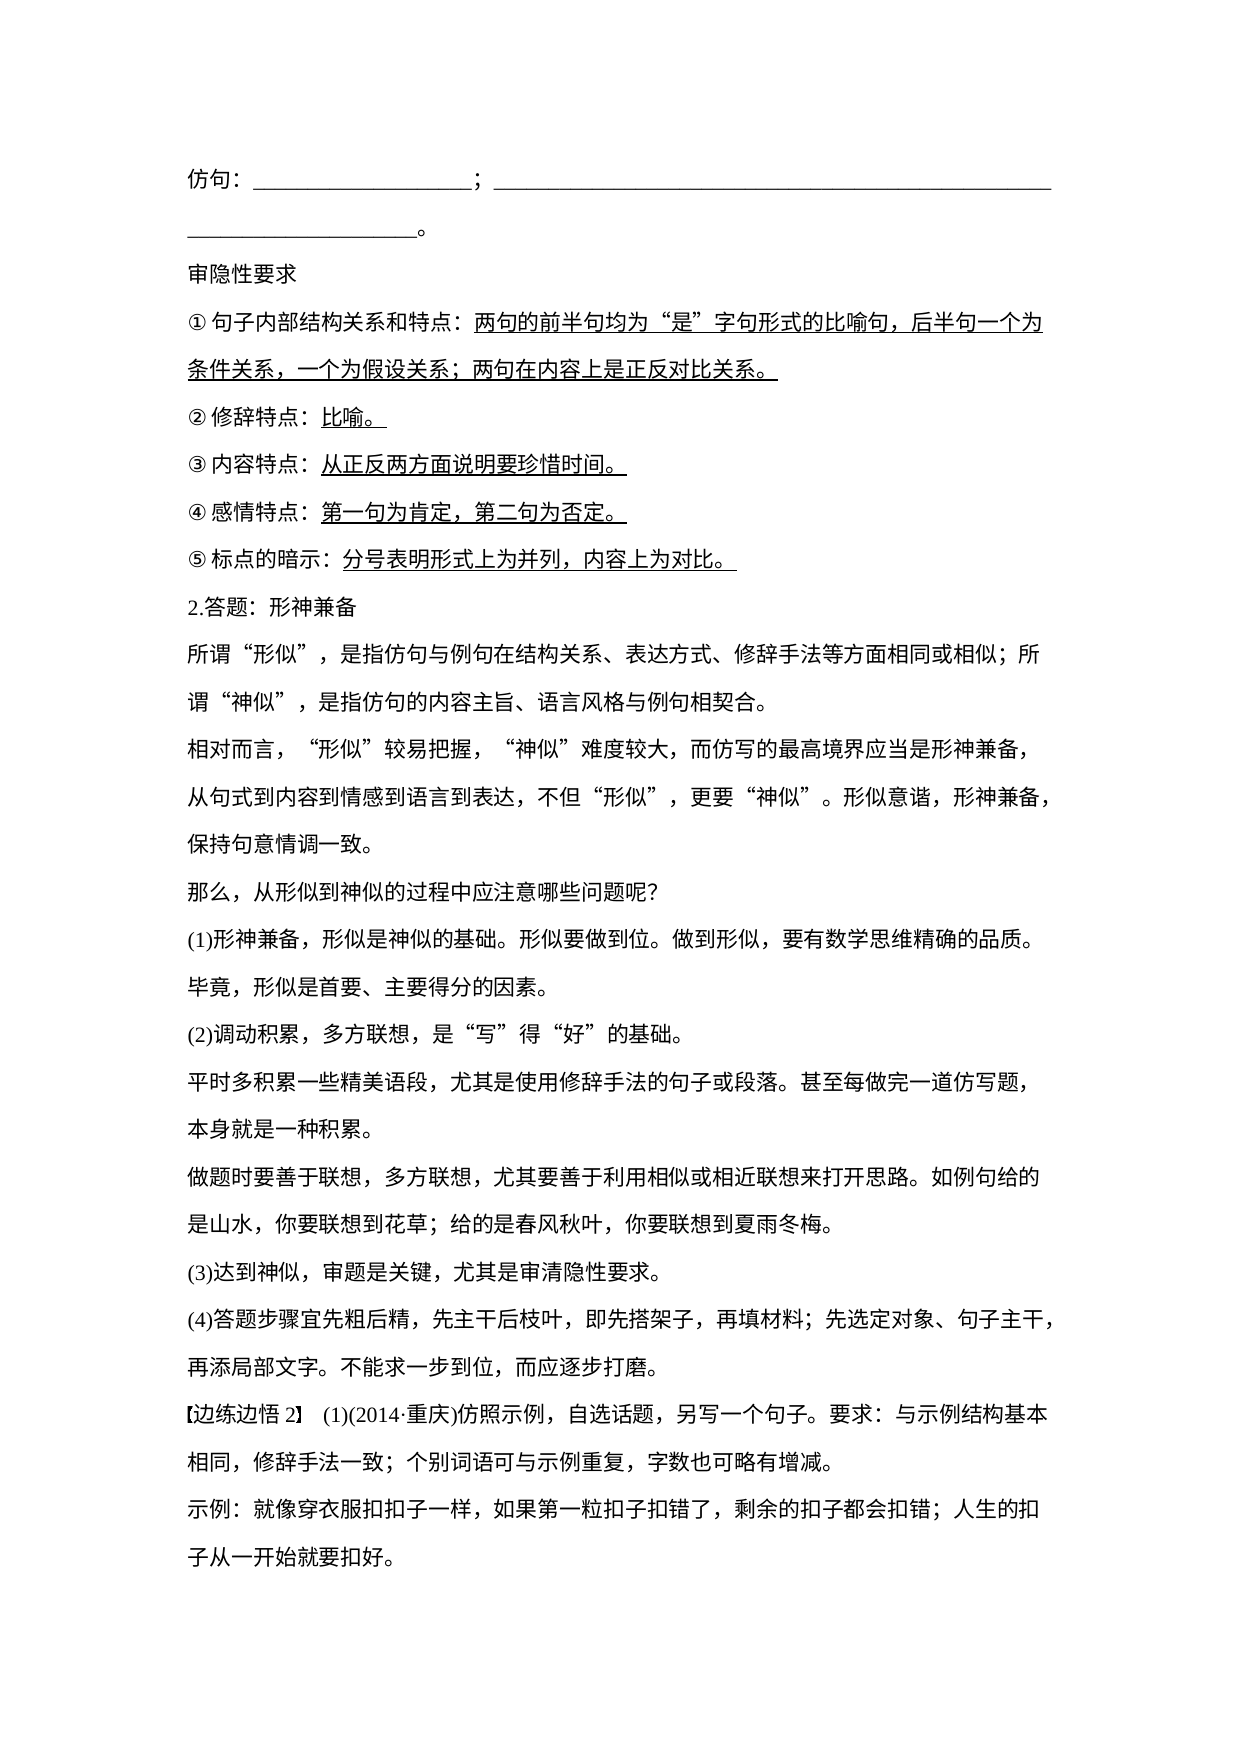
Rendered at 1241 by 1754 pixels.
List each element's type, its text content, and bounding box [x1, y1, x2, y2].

text ③内容特点：从正反两方面说明要珍惜时间。 [187, 447, 1053, 479]
text (2)调动积累，多方联想，是“写”得“好”的基础。 [187, 1017, 1053, 1049]
text 平时多积累一些精美语段，尤其是使用修辞手法的句子或段落。甚至每做完一道仿写题，本身就是一种积累。 [187, 1065, 1053, 1144]
text 2.答题：形神兼备 [187, 590, 1053, 622]
text (4)答题步骤宜先粗后精，先主干后枝叶，即先搭架子，再填材料；先选定对象、句子主干，再添局部文字。不能求一步到位，而应逐步打磨。 [187, 1302, 1053, 1382]
text (1)形神兼备，形似是神似的基础。形似要做到位。做到形似，要有数学思维精确的品质。毕竟，形似是首要、主要得分的因素。 [187, 922, 1053, 1002]
text ⑤标点的暗示：分号表明形式上为并列，内容上为对比。 [187, 542, 1053, 574]
text 做题时要善于联想，多方联想，尤其要善于利用相似或相近联想来打开思路。如例句给的是山水，你要联想到花草；给的是春风秋叶，你要联想到夏雨冬梅。 [187, 1160, 1053, 1239]
text 审隐性要求 [187, 257, 1053, 289]
text 边练边悟2 (1)(2014·重庆)仿照示例，自选话题，另写一个句子。要求：与示例结构基本相同，修辞手法一致；个别词语可与示例重复，字数也可略有增减。 [187, 1397, 1053, 1477]
text 所谓“形似”，是指仿句与例句在结构关系、表达方式、修辞手法等方面相同或相似；所谓“神似”，是指仿句的内容主旨、语言风格与例句相契合。 [187, 637, 1053, 717]
text ④感情特点：第一句为肯定，第二句为否定。 [187, 495, 1053, 527]
text 那么，从形似到神似的过程中应注意哪些问题呢？ [187, 875, 1053, 907]
text (3)达到神似，审题是关键，尤其是审清隐性要求。 [187, 1255, 1053, 1287]
text ①句子内部结构关系和特点：两句的前半句均为“是”字句形式的比喻句，后半句一个为条件关系，一个为假设关系；两句在内容上是正反对比关系。 [187, 304, 1053, 384]
text 仿句：____________________；________________________________________________________________________。 [187, 162, 1053, 241]
text 示例：就像穿衣服扣扣子一样，如果第一粒扣子扣错了，剩余的扣子都会扣错；人生的扣子从一开始就要扣好。 [187, 1492, 1053, 1572]
picture [187, 1406, 193, 1423]
picture [295, 1406, 301, 1423]
text 相对而言，“形似”较易把握，“神似”难度较大，而仿写的最高境界应当是形神兼备，从句式到内容到情感到语言到表达，不但“形似”，更要“神似”。形似意谐，形神兼备，保持句意情调一致。 [187, 732, 1053, 859]
text ②修辞特点：比喻。 [187, 399, 1053, 431]
